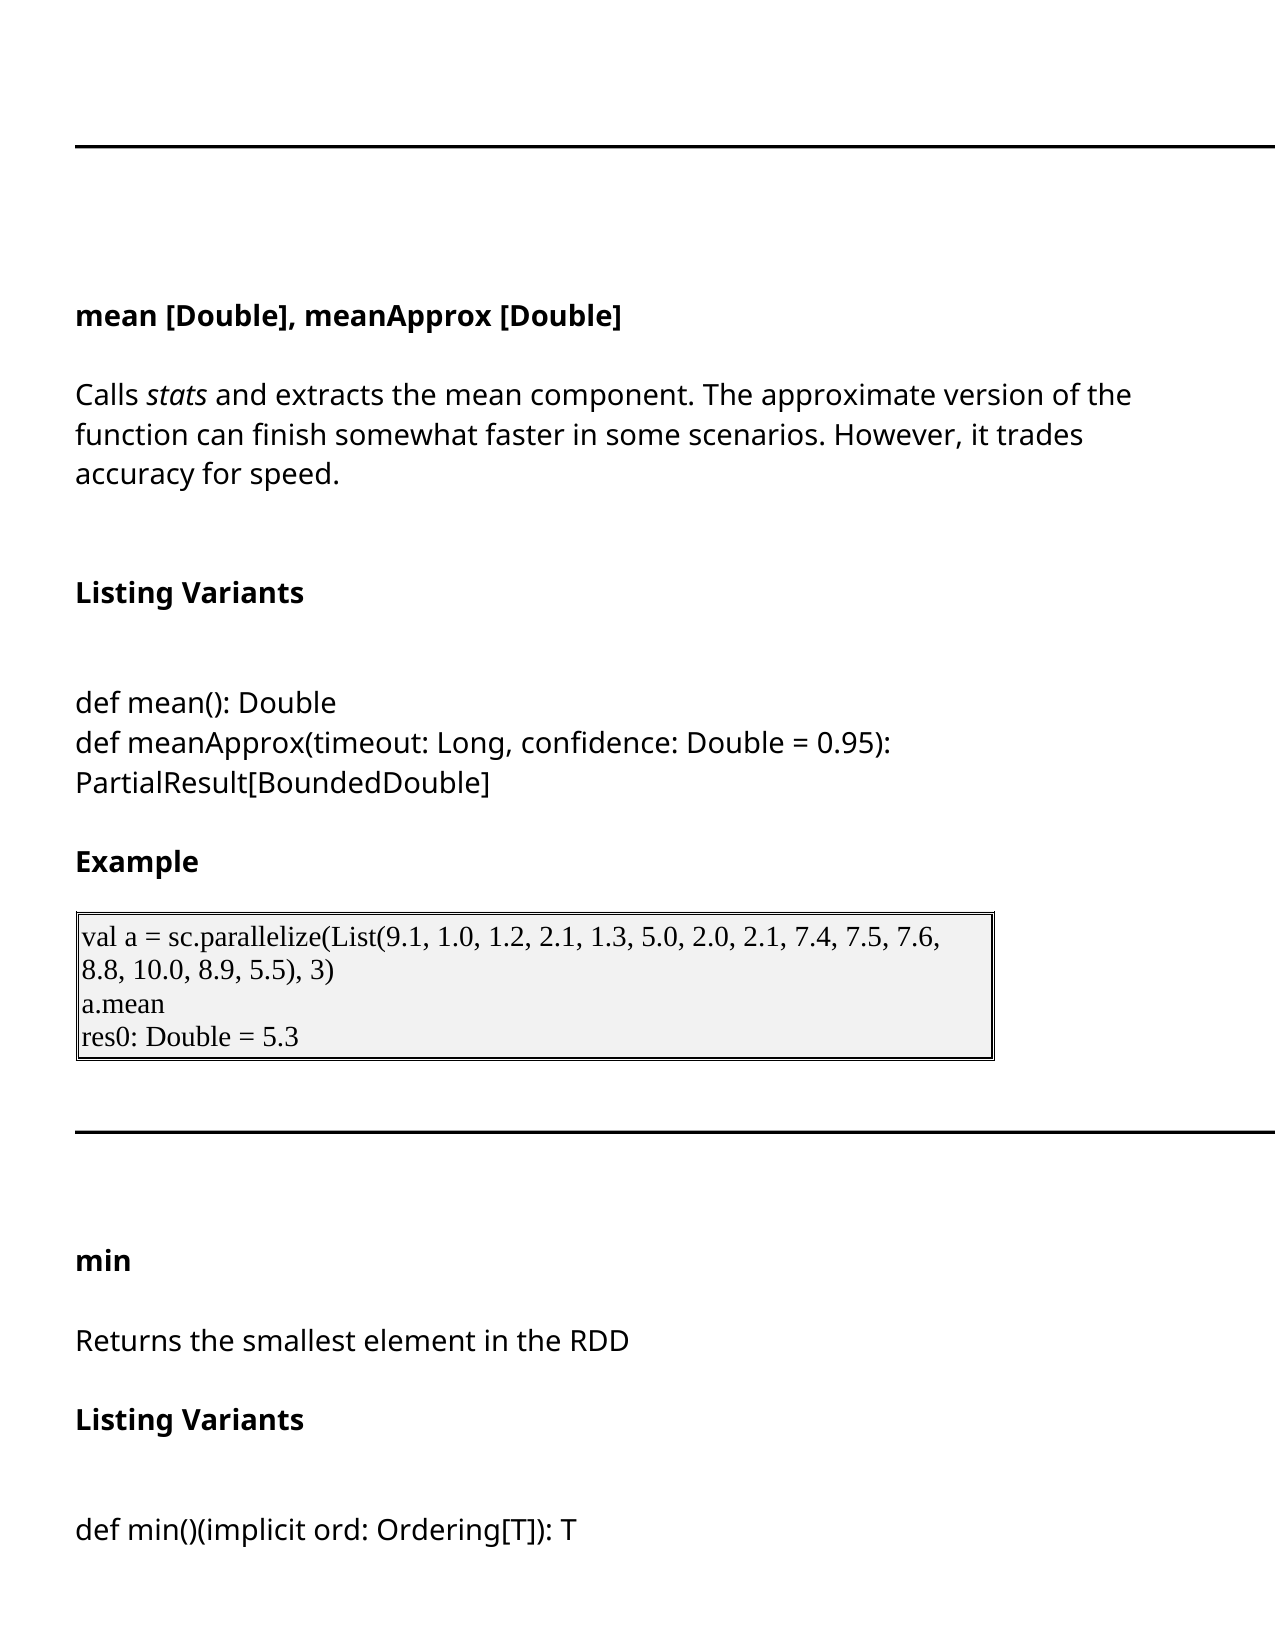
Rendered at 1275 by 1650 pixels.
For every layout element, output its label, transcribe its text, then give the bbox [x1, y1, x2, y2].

text mean [Double], meanApprox [Double] Calls stats and extracts the mean component. The approximate version of the function can finish somewhat faster in some scenarios. However, it trades accuracy for speed. Listing Variants [75, 176, 1200, 682]
text def mean(): Double def meanApprox(timeout: Long, confidence: Double = 0.95): PartialResult[BoundedDouble] [75, 682, 1200, 802]
text min Returns the smallest element in the RDD Listing Variants [75, 1161, 1200, 1509]
text Example [75, 802, 1200, 911]
text def min()(implicit ord: Ordering[T]): T [75, 1509, 1200, 1549]
table_header val a = sc.parallelize(List(9.1, 1.0, 1.2, 2.1, 1.3, 5.0, 2.0, 2.1, 7.4, 7.5, 7.6, 8.8, 10.0, 8.9, 5.5), 3) a.mean res0: Double = 5.3 [79, 915, 991, 1057]
